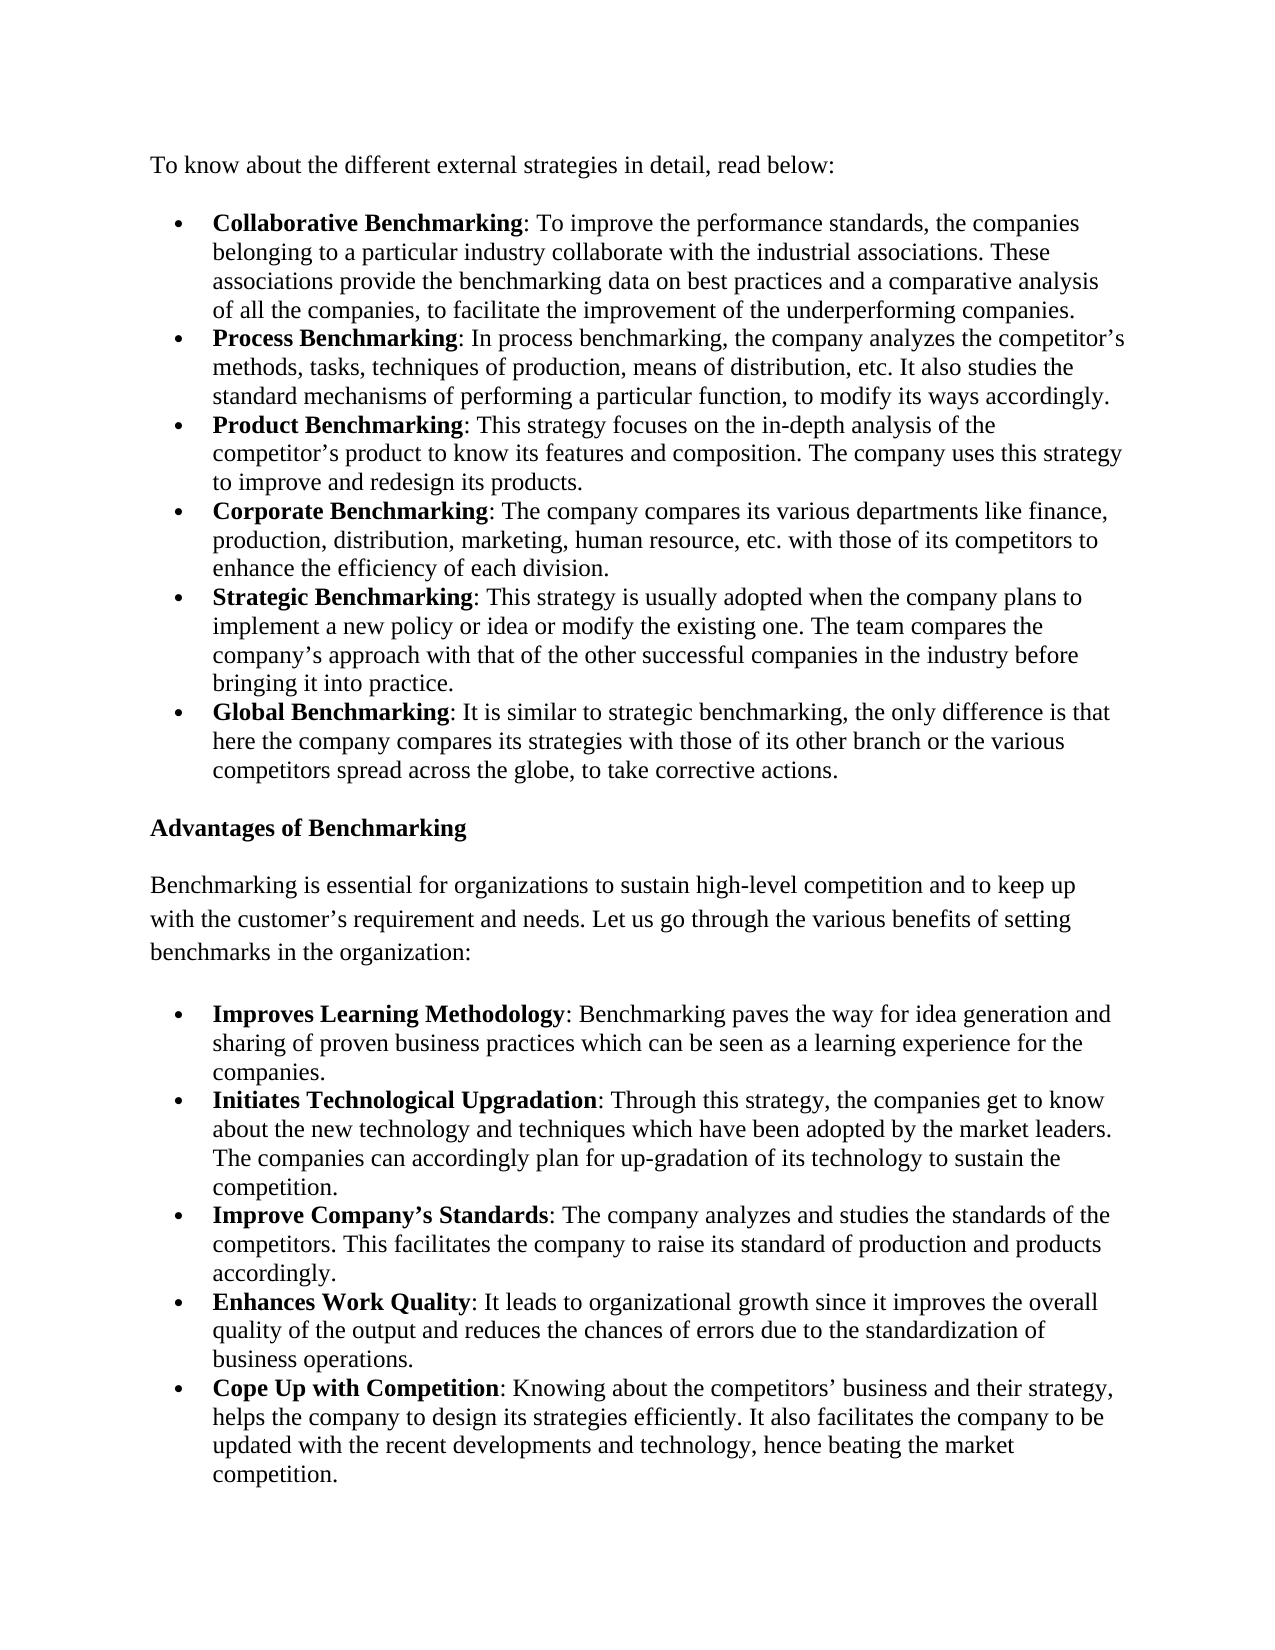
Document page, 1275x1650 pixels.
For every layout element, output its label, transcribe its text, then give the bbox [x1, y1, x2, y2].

list Initiates Technological Upgradation: Through this strategy, the companies get to know about the new technology and techniques which have been adopted by the market leaders. The companies can accordingly plan for up-gradation of its technology to sustain the competition. [175, 1086, 1125, 1201]
list Cope Up with Competition: Knowing about the competitors’ business and their strategy, helps the company to design its strategies efficiently. It also facilitates the company to be updated with the recent developments and technology, hence beating the market competition. [175, 1373, 1125, 1488]
text Benchmarking is essential for organizations to sustain high-level competition and to keep up with the customer’s requirement and needs. Let us go through the various benefits of setting benchmarks in the organization: [150, 871, 1125, 965]
list Strategic Benchmarking: This strategy is usually adopted when the company plans to implement a new policy or idea or modify the existing one. The team compares the company’s approach with that of the other successful companies in the industry before bringing it into practice. [175, 582, 1125, 697]
text To know about the different external strategies in detail, read below: [150, 150, 1125, 179]
list Enhances Work Quality: It leads to organizational growth since it improves the overall quality of the output and reduces the chances of errors due to the standardization of business operations. [175, 1287, 1125, 1373]
list Improve Company’s Standards: The company analyzes and studies the standards of the competitors. This facilitates the company to raise its standard of production and products accordingly. [175, 1201, 1125, 1287]
list Product Benchmarking: This strategy focuses on the in-depth analysis of the competitor’s product to know its features and composition. The company uses this strategy to improve and redesign its products. [175, 410, 1125, 496]
list Corporate Benchmarking: The company compares its various departments like finance, production, distribution, marketing, human resource, etc. with those of its competitors to enhance the efficiency of each division. [175, 496, 1125, 582]
text Advantages of Benchmarking [150, 813, 1125, 841]
list Improves Learning Methodology: Benchmarking paves the way for idea generation and sharing of proven business practices which can be seen as a learning experience for the companies. [175, 999, 1125, 1086]
list Process Benchmarking: In process benchmarking, the company analyzes the competitor’s methods, tasks, techniques of production, means of distribution, etc. It also studies the standard mechanisms of performing a particular function, to modify its ways accordingly. [175, 323, 1125, 410]
list Collaborative Benchmarking: To improve the performance standards, the companies belonging to a particular industry collaborate with the industrial associations. These associations provide the benchmarking data on best practices and a comparative analysis of all the companies, to facilitate the improvement of the underperforming companies. [175, 208, 1125, 323]
list Global Benchmarking: It is similar to strategic benchmarking, the only difference is that here the company compares its strategies with those of its other branch or the various competitors spread across the globe, to take corrective actions. [175, 697, 1125, 783]
